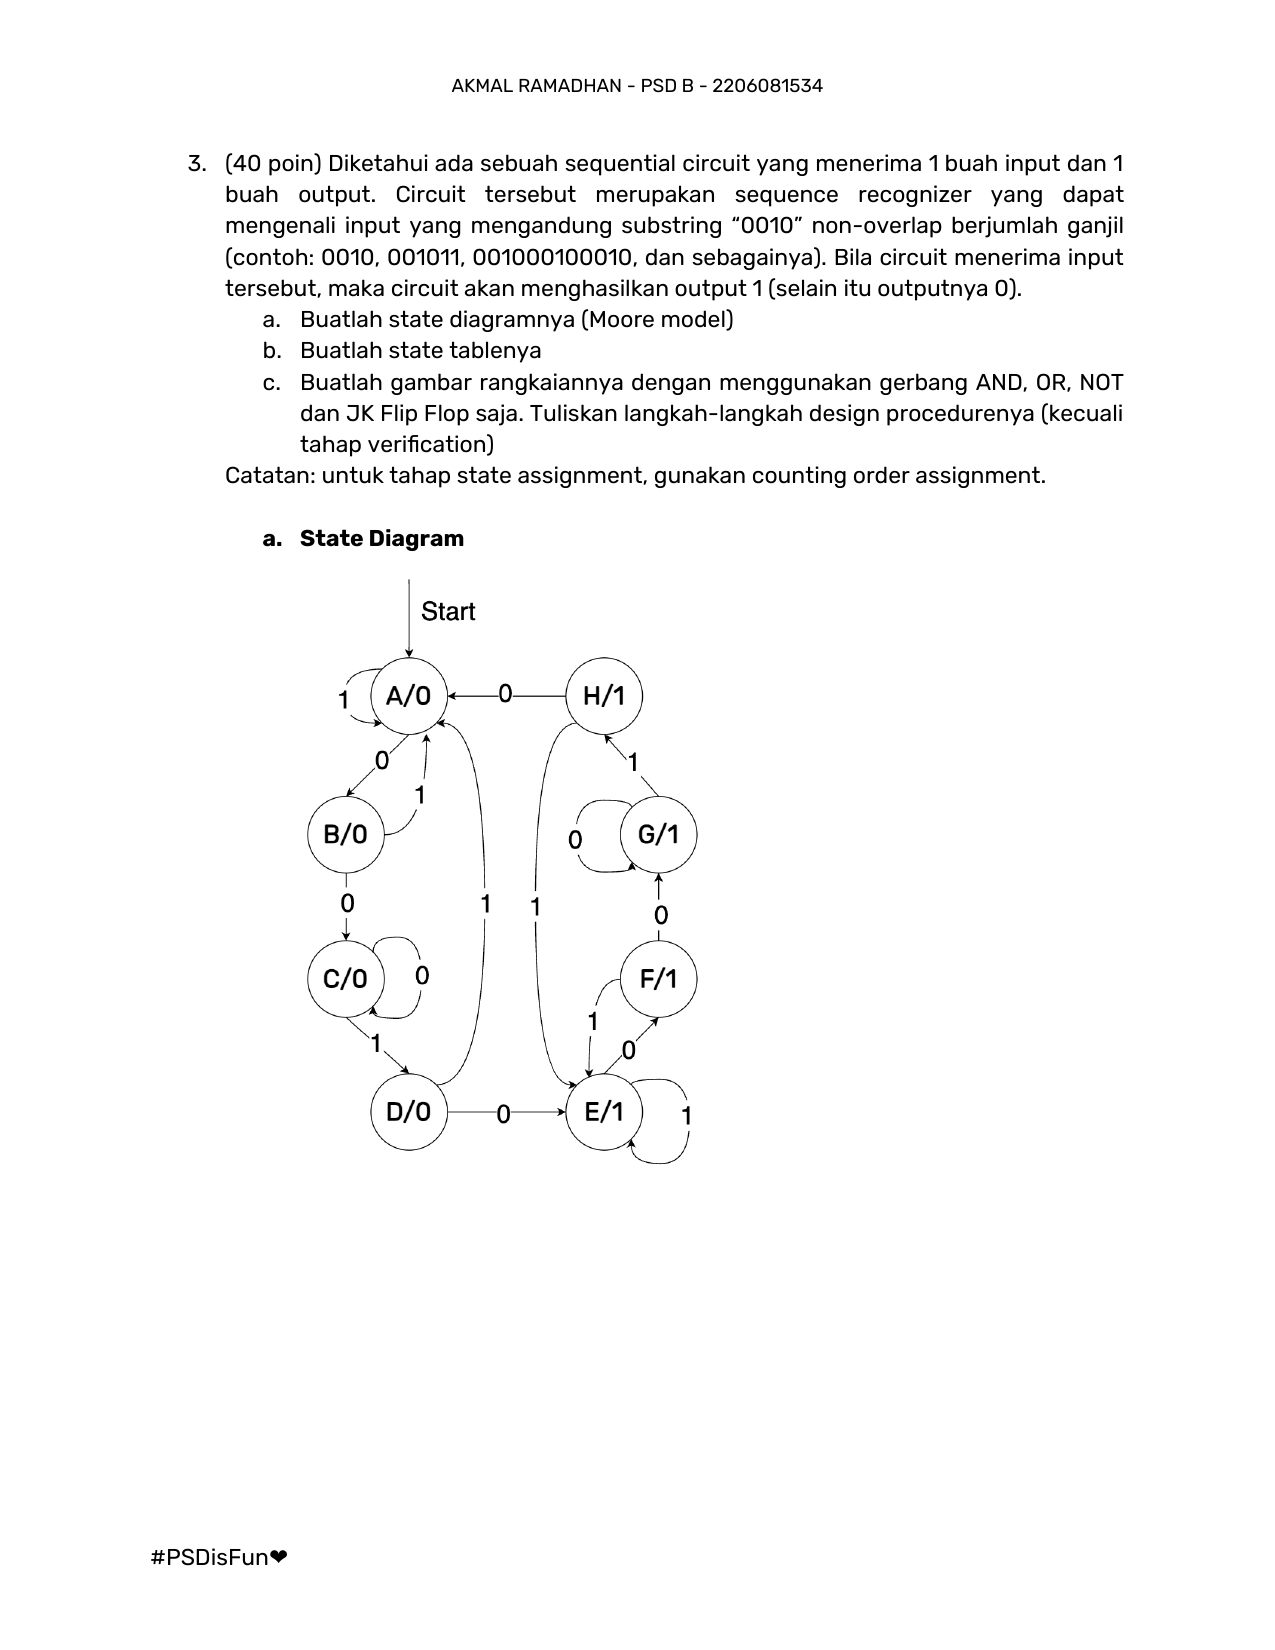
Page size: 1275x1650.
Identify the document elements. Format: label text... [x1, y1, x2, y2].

picture [300, 556, 704, 1175]
list Buatlah state diagramnya (Moore model) [262, 306, 1125, 333]
list (40 poin) Diketahui ada sebuah sequential circuit yang menerima 1 buah input dan 1 buah output. Circuit tersebut merupakan sequence recognizer yang dapat mengenali input yang mengandung substring “0010” non-overlap berjumlah ganjil (contoh: 0010, 001011, 001000100010, dan sebagainya). Bila circuit menerima input tersebut, maka circuit akan menghasilkan output 1 (selain itu outputnya 0). [187, 150, 1125, 302]
list Buatlah gambar rangkaiannya dengan menggunakan gerbang AND, OR, NOT dan JK Flip Flop saja. Tuliskan langkah-langkah design procedurenya (kecuali tahap verification) [262, 369, 1125, 458]
text Catatan: untuk tahap state assignment, gunakan counting order assignment. [225, 462, 1125, 490]
list State Diagram [262, 525, 1125, 552]
list Buatlah state tablenya [262, 337, 1125, 365]
